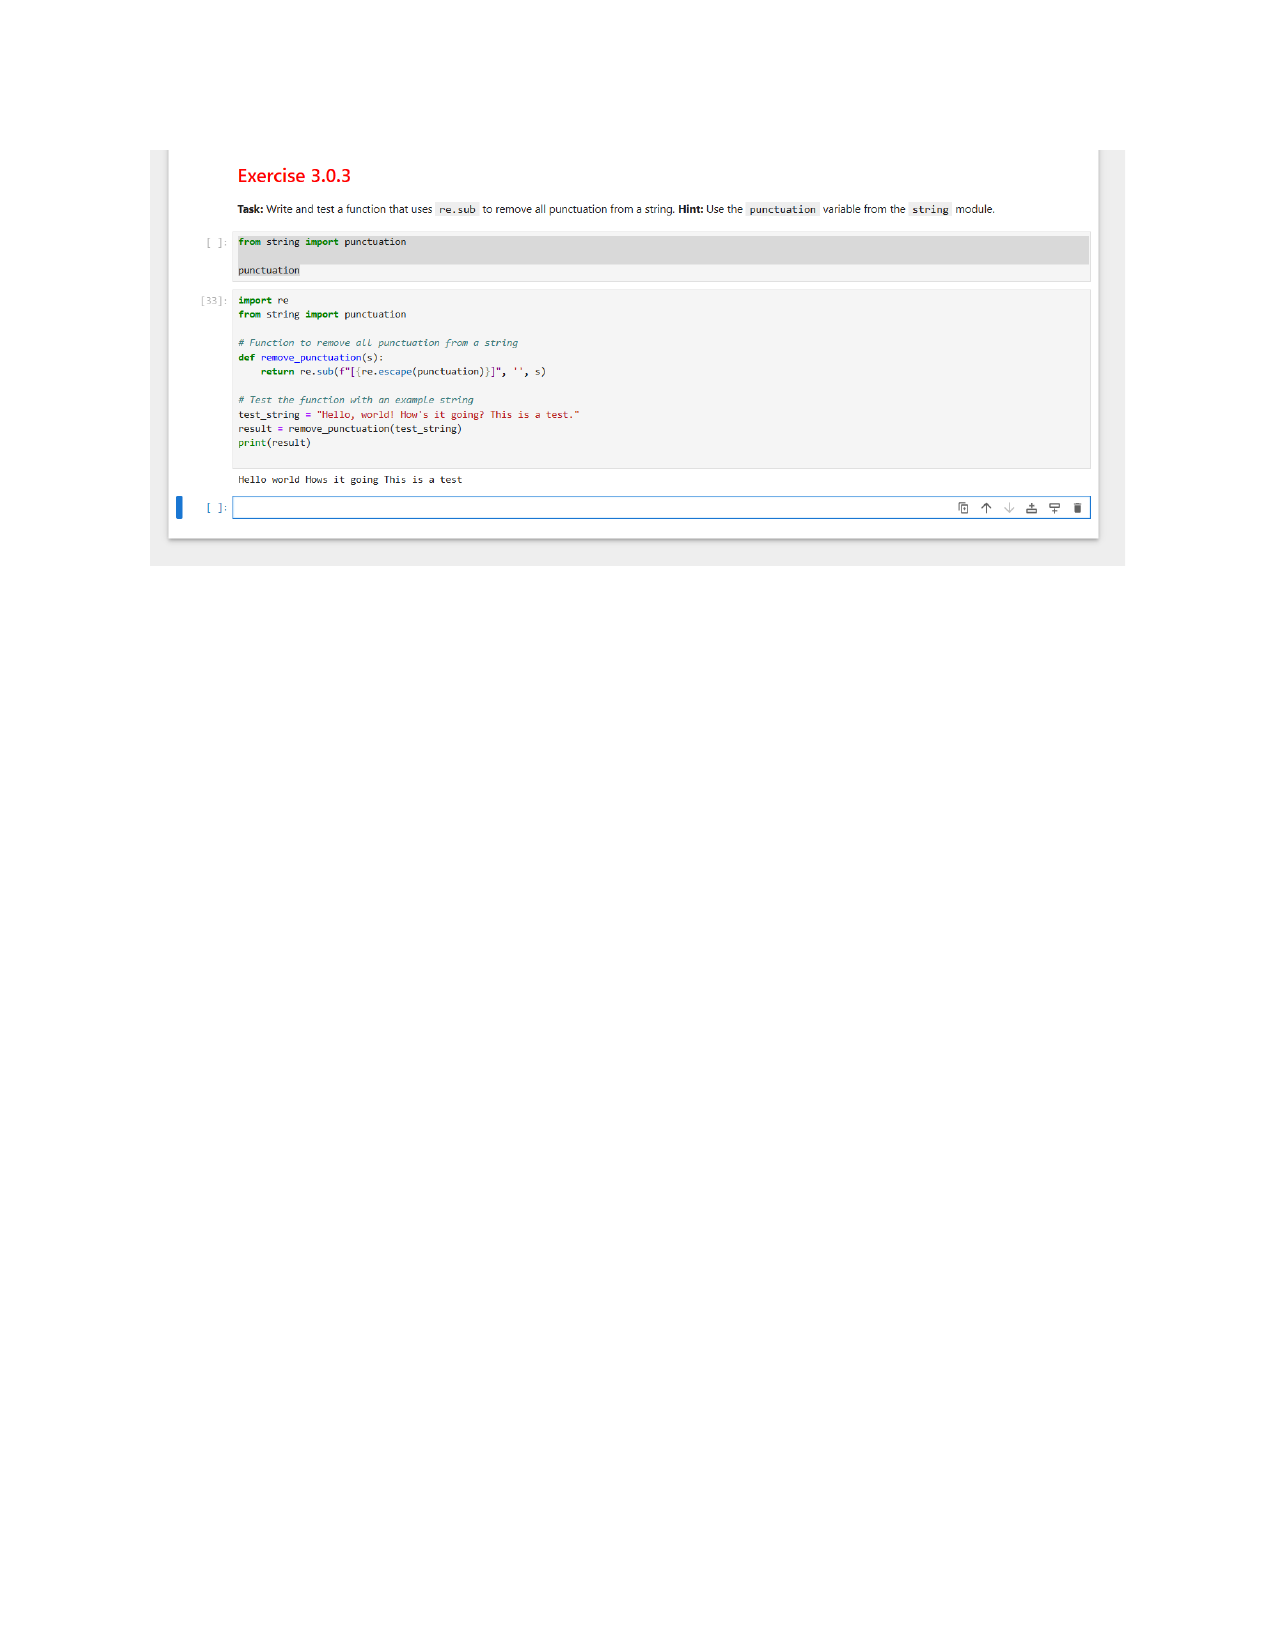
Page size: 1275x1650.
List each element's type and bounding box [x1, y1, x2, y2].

picture [150, 150, 1125, 566]
